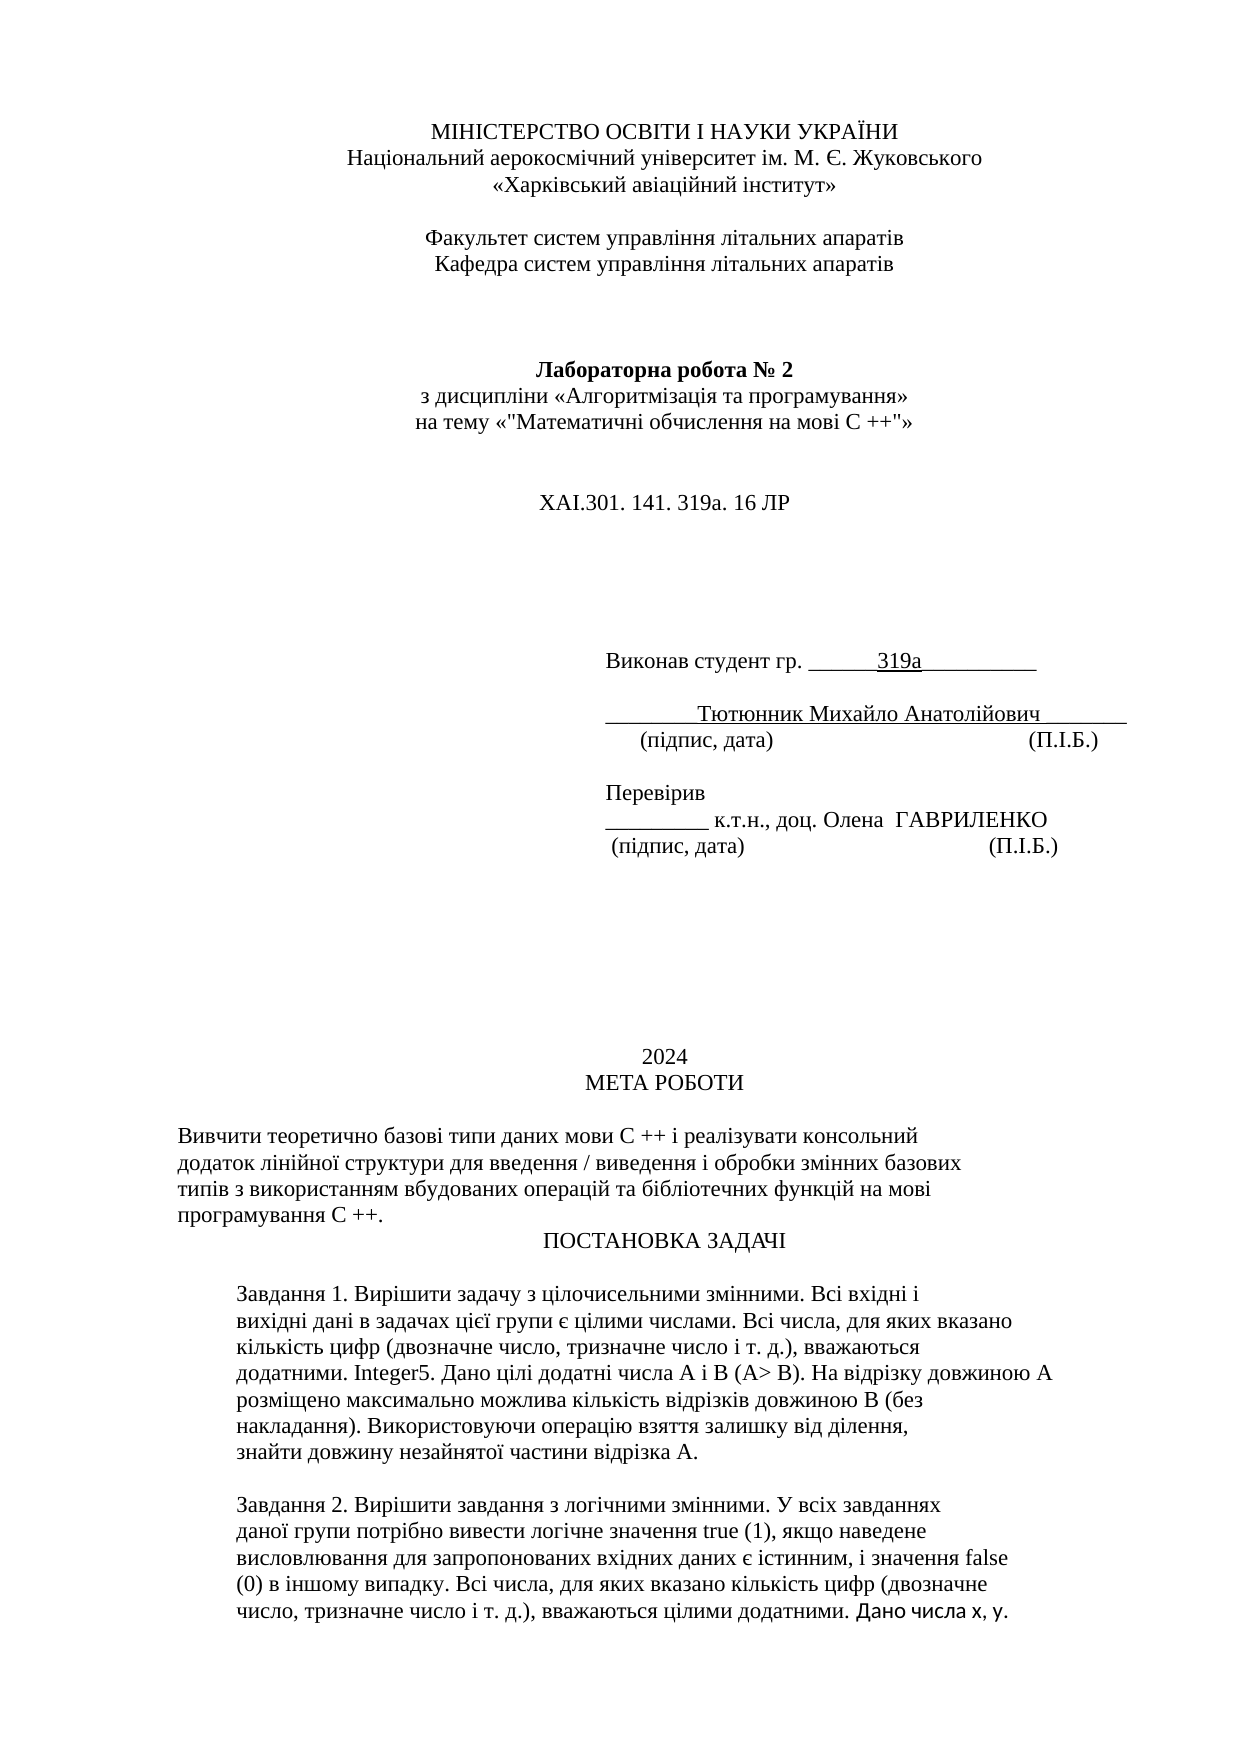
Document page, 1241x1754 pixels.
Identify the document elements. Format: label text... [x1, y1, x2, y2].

text на тему «"Математичні обчислення на мові С ++"» [177, 408, 1152, 435]
text Національний аерокосмічний університет ім. М. Є. Жуковського [177, 144, 1152, 171]
text Факультет систем управління літальних апаратів [177, 223, 1152, 250]
text Завдання 2. Вирішити завдання з логічними змінними. У всіх завданнях [177, 1491, 1152, 1517]
text даної групи потрібно вивести логічне значення true (1), якщо наведене [177, 1517, 1152, 1544]
text Виконав студент гр. ______319а__________ [177, 647, 1152, 674]
text МЕТА РОБОТИ [177, 1069, 1152, 1096]
text вихідні дані в задачах цієї групи є цілими числами. Всі числа, для яких вказано [177, 1307, 1152, 1333]
text Вивчити теоретично базові типи даних мови С ++ і реалізувати консольний [177, 1122, 1152, 1148]
text розміщено максимально можлива кількість відрізків довжиною B (без [177, 1386, 1152, 1412]
text знайти довжину незайнятої частини відрізка A. [177, 1438, 1152, 1465]
text накладання). Використовуючи операцію взяття залишку від ділення, [177, 1412, 1152, 1438]
text Перевірив [177, 779, 1152, 806]
text 2024 [177, 1043, 1152, 1069]
text додаток лінійної структури для введення / виведення і обробки змінних базових [177, 1148, 1152, 1175]
text _________ к.т.н., доц. Олена ГАВРИЛЕНКО [605, 806, 1152, 832]
text типів з використанням вбудованих операцій та бібліотечних функцій на мові [177, 1175, 1152, 1201]
text висловлювання для запропонованих вхідних даних є істинним, і значення false [177, 1544, 1152, 1570]
text кількість цифр (двозначне число, тризначне число і т. д.), вважаються [177, 1333, 1152, 1359]
text Завдання 1. Вирішити задачу з цілочисельними змінними. Всі вхідні і [177, 1280, 1152, 1307]
text Кафедра систем управління літальних апаратів [177, 250, 1152, 276]
text Лабораторна робота № 2 [177, 356, 1152, 382]
text МІНІСТЕРСТВО ОСВІТИ І НАУКИ УКРАЇНИ [177, 118, 1152, 144]
text додатними. Integer5. Дано цілі додатні числа A і B (A> B). На відрізку довжиною A [177, 1359, 1152, 1386]
text число, тризначне число і т. д.), вважаються цілими додатними. Дано числа x, y. [177, 1597, 1152, 1624]
text (підпис, дата) (П.І.Б.) [177, 832, 1152, 858]
text з дисципліни «Алгоритмізація та програмування» [177, 382, 1152, 408]
text «Харківський авіаційний інститут» [177, 171, 1152, 197]
text ПОСТАНОВКА ЗАДАЧІ [177, 1228, 1152, 1254]
text (0) в іншому випадку. Всі числа, для яких вказано кількість цифр (двозначне [177, 1570, 1152, 1597]
text (підпис, дата) (П.І.Б.) [177, 727, 1152, 753]
text ________Тютюнник Михайло Анатолійович _______ [177, 700, 1152, 727]
text ХАІ.301. 141. 319а. 16 ЛР [177, 489, 1152, 515]
text програмування C ++. [177, 1201, 1152, 1228]
